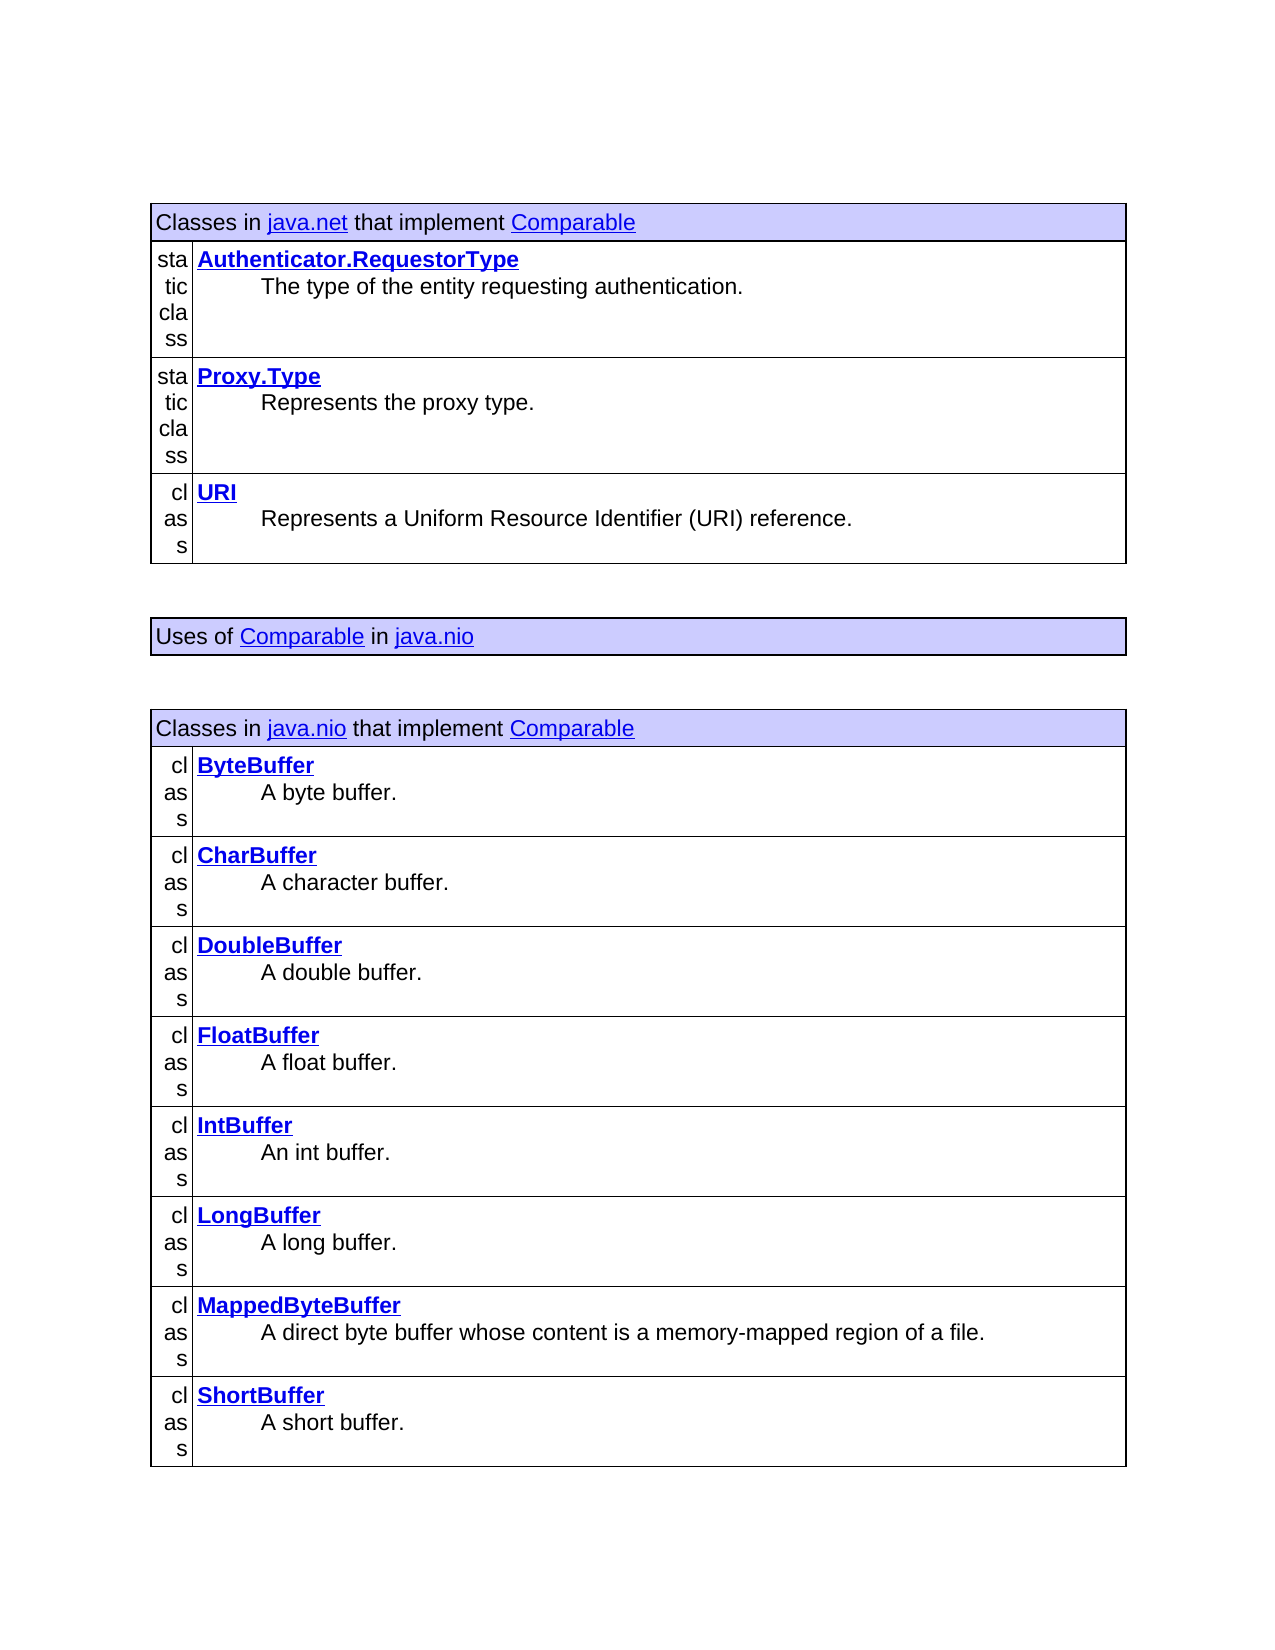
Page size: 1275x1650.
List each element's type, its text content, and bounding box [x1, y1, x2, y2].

table_cell class [152, 837, 192, 926]
table_cell FloatBuffer A float buffer. [193, 1017, 1125, 1106]
table_cell IntBuffer An int buffer. [193, 1107, 1125, 1196]
table_header Uses of Comparable in java.nio [152, 619, 1125, 654]
table_cell static class [152, 358, 192, 473]
table_cell class [152, 747, 192, 836]
table_cell Proxy.Type Represents the proxy type. [193, 358, 1125, 473]
table_cell MappedByteBuffer A direct byte buffer whose content is a memory-mapped region of a file. [193, 1287, 1125, 1376]
table_cell URI Represents a Uniform Resource Identifier (URI) reference. [193, 474, 1125, 563]
table_cell Authenticator.RequestorType The type of the entity requesting authentication. [193, 242, 1125, 356]
table_cell class [152, 1017, 192, 1106]
table_cell ByteBuffer A byte buffer. [193, 747, 1125, 836]
table_cell class [152, 474, 192, 563]
table_cell DoubleBuffer A double buffer. [193, 927, 1125, 1016]
table_cell class [152, 1287, 192, 1376]
table_cell LongBuffer A long buffer. [193, 1197, 1125, 1286]
table_cell class [152, 1107, 192, 1196]
table_cell static class [152, 242, 192, 356]
table_cell CharBuffer A character buffer. [193, 837, 1125, 926]
table_cell ShortBuffer A short buffer. [193, 1377, 1125, 1466]
table_cell class [152, 1197, 192, 1286]
table_cell class [152, 927, 192, 1016]
table_header Classes in java.net that implement Comparable [152, 204, 1125, 240]
table_cell class [152, 1377, 192, 1466]
table_header Classes in java.nio that implement Comparable [152, 710, 1125, 746]
